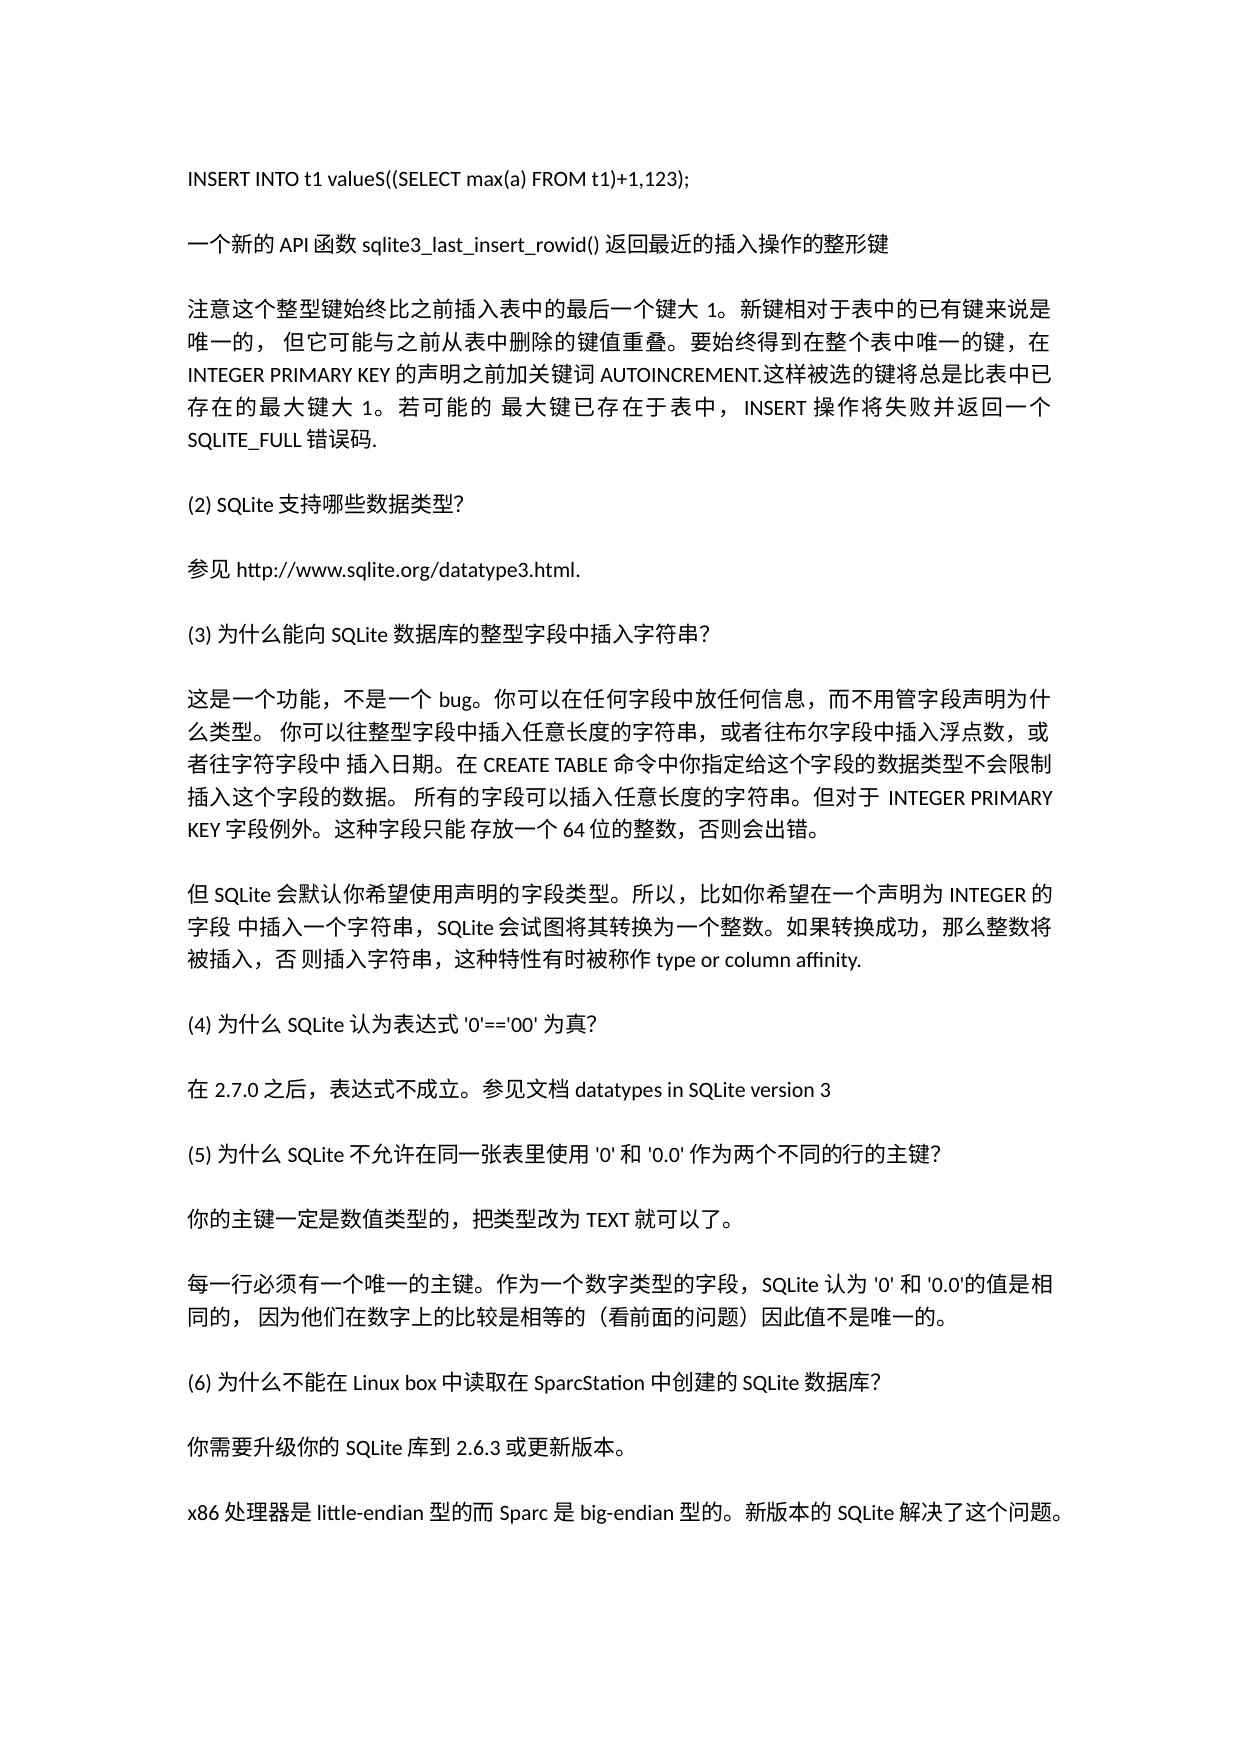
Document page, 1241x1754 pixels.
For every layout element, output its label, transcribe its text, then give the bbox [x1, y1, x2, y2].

text (2) SQLite 支持哪些数据类型？ [187, 487, 1053, 519]
text 你的主键一定是数值类型的，把类型改为 TEXT 就可以了。 [187, 1202, 1053, 1234]
text x86 处理器是 little-endian 型的而 Sparc 是 big-endian 型的。新版本的 SQLite 解决了这个问题。 [187, 1494, 1053, 1559]
text (6) 为什么不能在 Linux box 中读取在 SparcStation 中创建的 SQLite 数据库？ [187, 1364, 1053, 1397]
text 这是一个功能，不是一个 bug。你可以在任何字段中放任何信息，而不用管字段声明为什么类型。 你可以往整型字段中插入任意长度的字符串，或者往布尔字段中插入浮点数，或者往字符字段中 插入日期。在 CREATE TABLE 命令中你指定给这个字段的数据类型不会限制插入这个字段的数据。 所有的字段可以插入任意长度的字符串。但对于 INTEGER PRIMARY KEY 字段例外。这种字段只能 存放一个64位的整数，否则会出错。 [187, 682, 1053, 844]
text 你需要升级你的 SQLite 库到 2.6.3 或更新版本。 [187, 1429, 1053, 1462]
text 参见 http://www.sqlite.org/datatype3.html. [187, 552, 1053, 584]
text 在 2.7.0 之后，表达式不成立。参见文档 datatypes in SQLite version 3 [187, 1072, 1053, 1104]
text INSERT INTO t1 valueS((SELECT max(a) FROM t1)+1,123); [187, 162, 1053, 194]
text (4) 为什么 SQLite 认为表达式 '0'=='00' 为真？ [187, 1007, 1053, 1039]
text 但SQLite会默认你希望使用声明的字段类型。所以，比如你希望在一个声明为INTEGER的字段 中插入一个字符串，SQLite会试图将其转换为一个整数。如果转换成功，那么整数将被插入，否 则插入字符串，这种特性有时被称作type or column affinity. [187, 877, 1053, 974]
text 一个新的API函数 sqlite3_last_insert_rowid() 返回最近的插入操作的整形键 [187, 227, 1053, 259]
text (3) 为什么能向 SQLite 数据库的整型字段中插入字符串？ [187, 617, 1053, 649]
text 注意这个整型键始终比之前插入表中的最后一个键大1。新键相对于表中的已有键来说是唯一的， 但它可能与之前从表中删除的键值重叠。要始终得到在整个表中唯一的键，在INTEGER PRIMARY KEY的声明之前加关键词AUTOINCREMENT.这样被选的键将总是比表中已存在的最大键大1。若可能的 最大键已存在于表中，INSERT操作将失败并返回一个SQLITE_FULL错误码. [187, 292, 1053, 454]
text 每一行必须有一个唯一的主键。作为一个数字类型的字段，SQLite 认为 '0' 和 '0.0'的值是相同的， 因为他们在数字上的比较是相等的（看前面的问题）因此值不是唯一的。 [187, 1267, 1053, 1332]
text (5) 为什么 SQLite 不允许在同一张表里使用 '0' 和 '0.0' 作为两个不同的行的主键？ [187, 1137, 1053, 1169]
